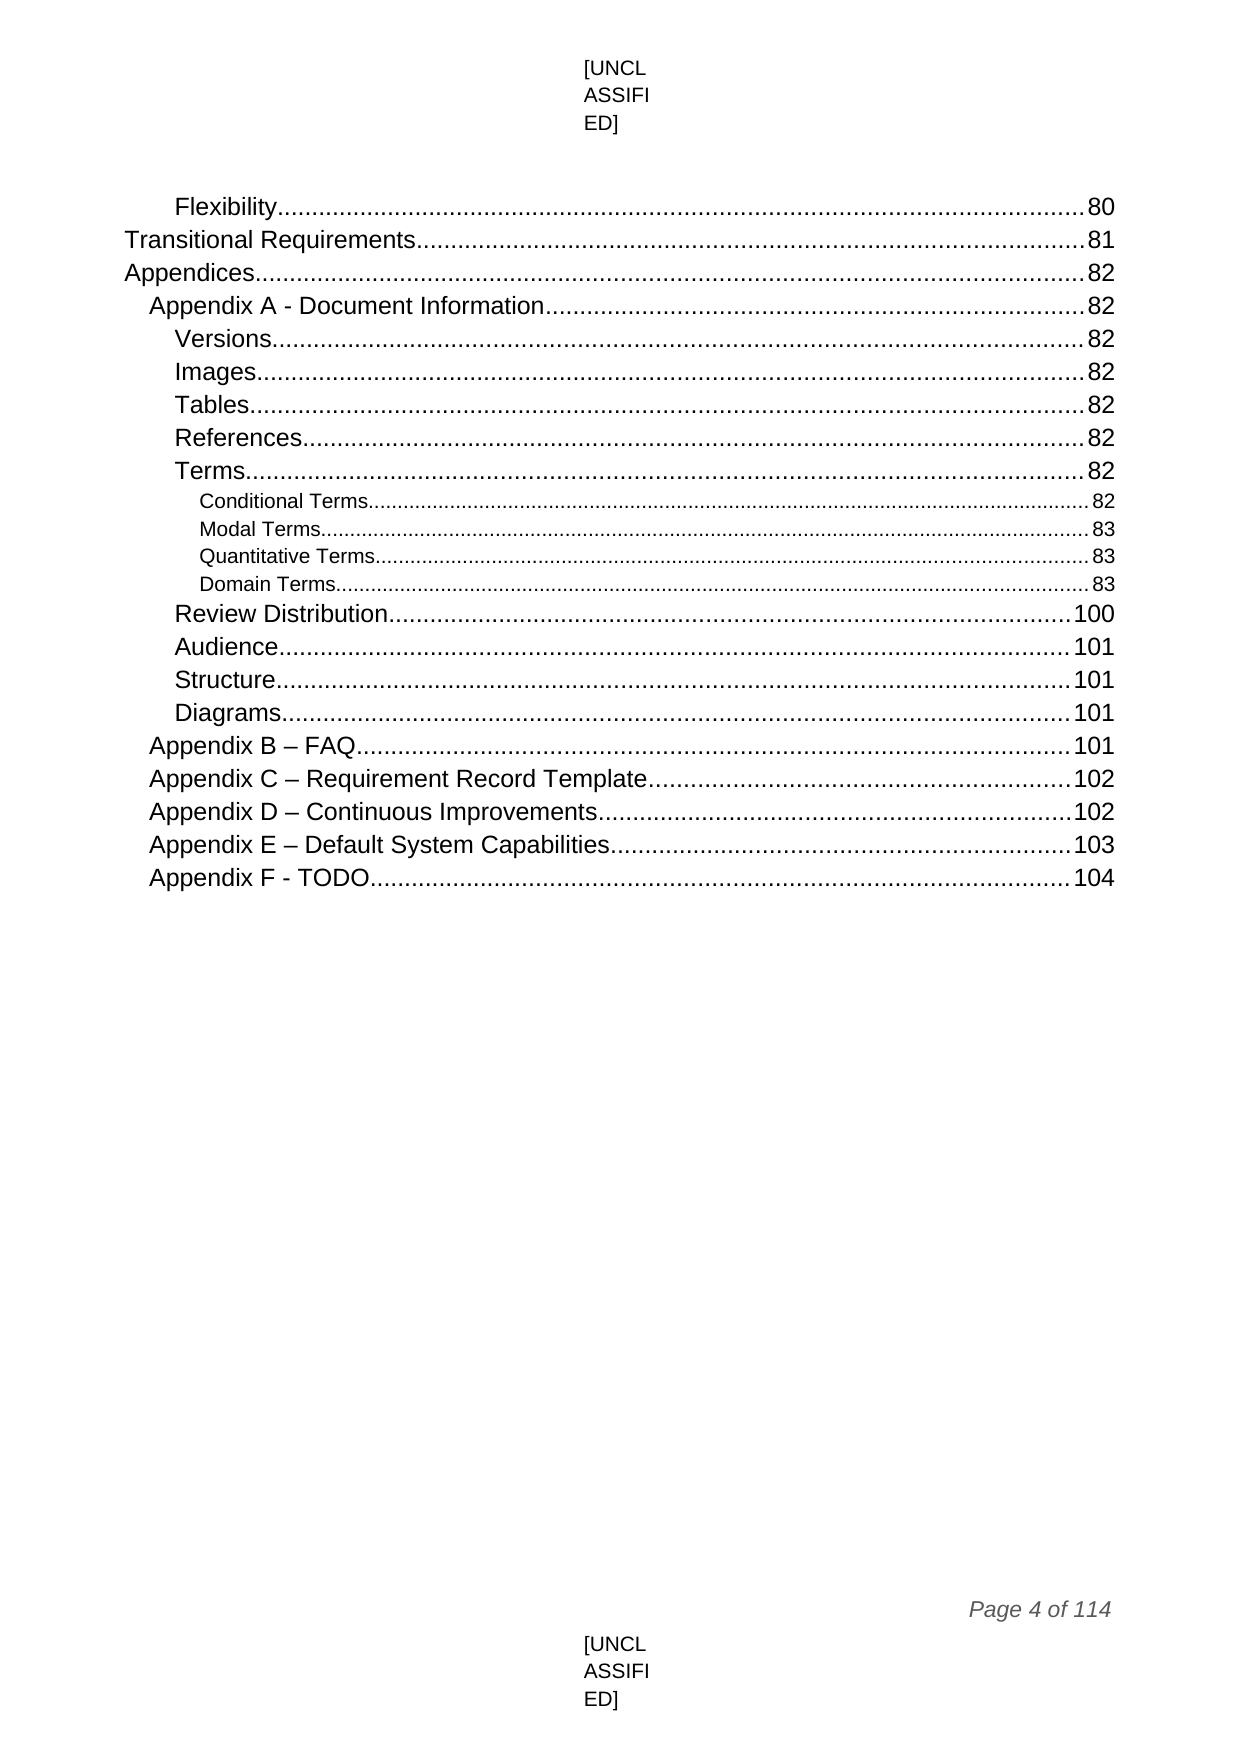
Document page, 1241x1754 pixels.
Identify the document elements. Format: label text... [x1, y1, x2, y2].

text Appendix A - Document Information 82 [149, 291, 1116, 320]
text Diagrams 101 [174, 698, 1116, 727]
text Appendix E – Default System Capabilities 103 [149, 830, 1116, 859]
text Review Distribution 100 [174, 599, 1116, 628]
text Quantitative Terms 83 [199, 544, 1116, 568]
text Versions 82 [174, 324, 1116, 353]
text Terms 82 [174, 456, 1116, 485]
text Images 82 [174, 357, 1116, 386]
text Transitional Requirements 81 [124, 225, 1116, 254]
text Appendix D – Continuous Improvements 102 [149, 797, 1116, 826]
text Conditional Terms 82 [199, 489, 1116, 513]
text Tables 82 [174, 390, 1116, 419]
text Structure 101 [174, 665, 1116, 694]
text Appendix B – FAQ 101 [149, 731, 1116, 760]
text Flexibility 80 [174, 192, 1116, 221]
text Appendix C – Requirement Record Template 102 [149, 764, 1116, 793]
text Audience 101 [174, 632, 1116, 661]
text Modal Terms 83 [199, 517, 1116, 541]
text Domain Terms 83 [199, 572, 1116, 596]
text Appendices 82 [124, 258, 1116, 287]
text Appendix F - TODO 104 [149, 863, 1116, 892]
text References 82 [174, 423, 1116, 452]
